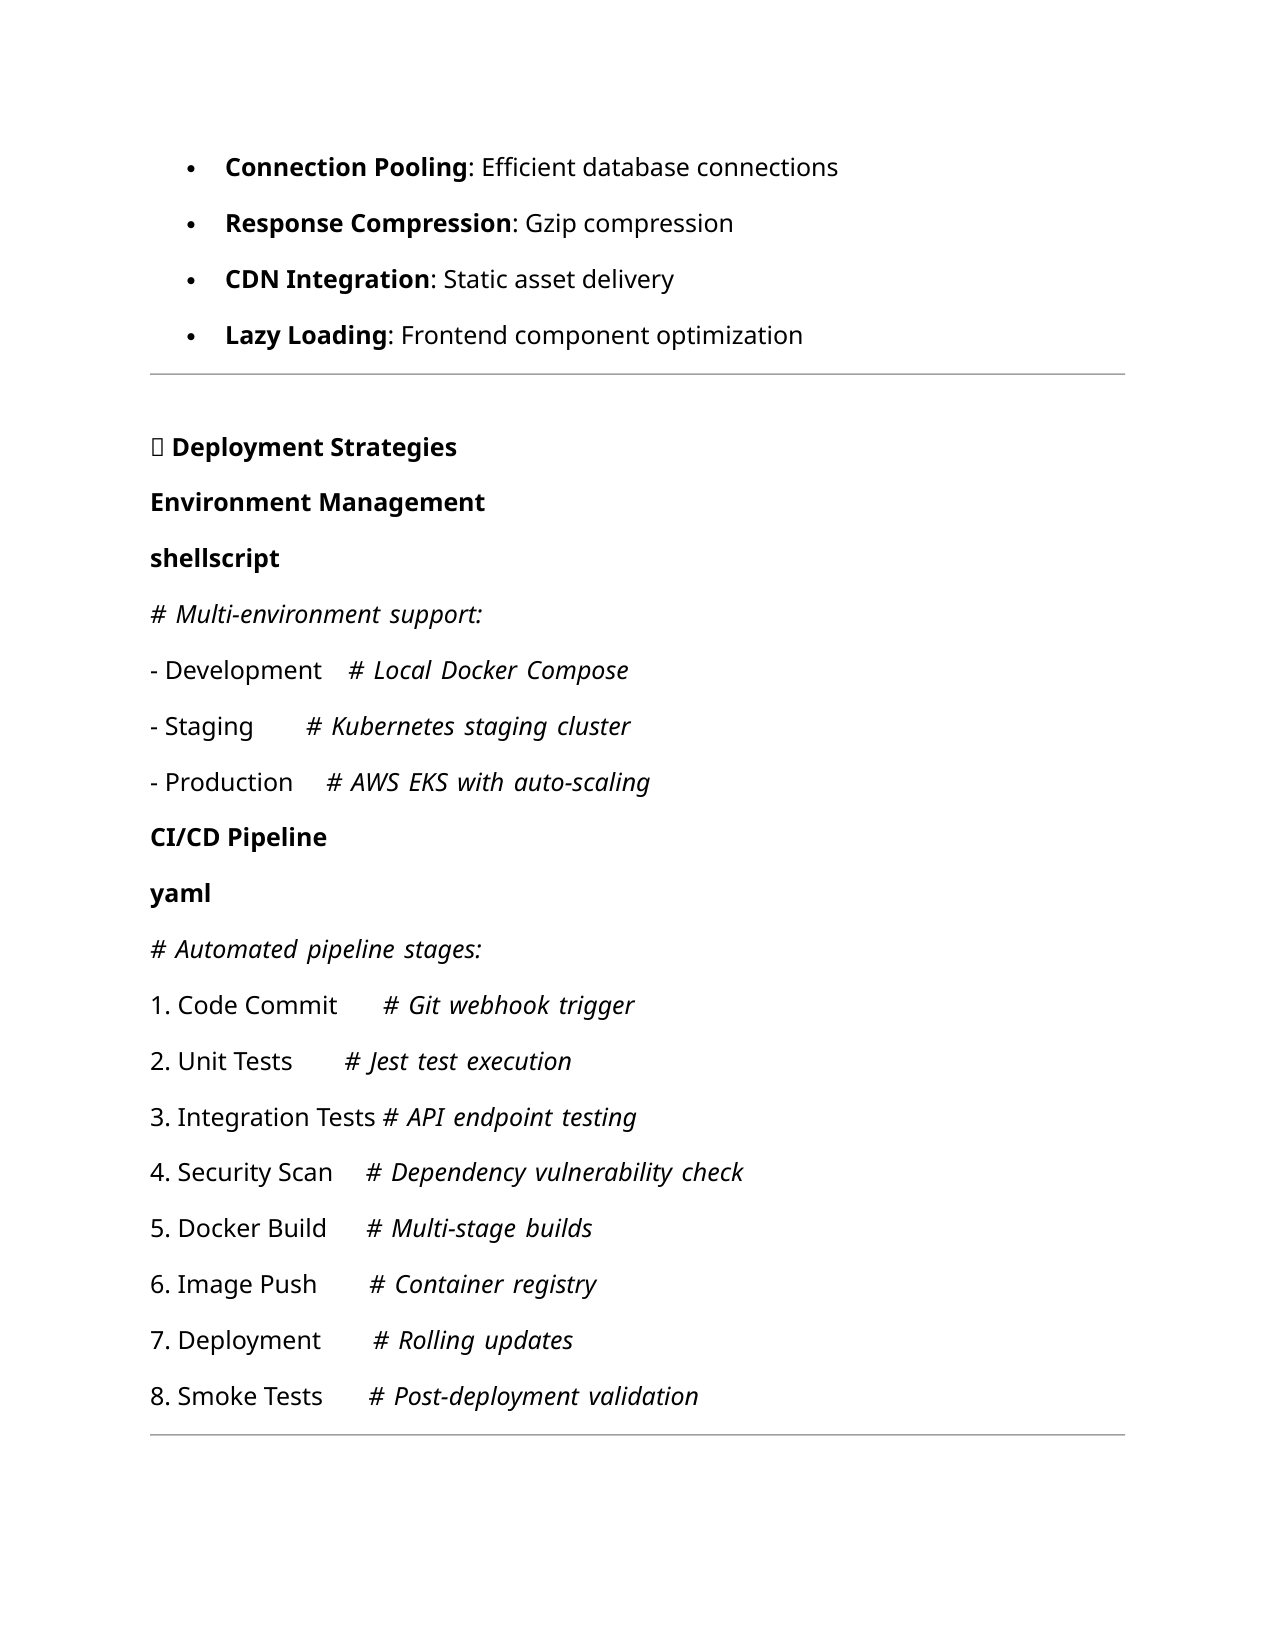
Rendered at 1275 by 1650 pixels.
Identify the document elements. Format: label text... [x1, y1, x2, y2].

text 5. Docker Build # Multi-stage builds [150, 1211, 1125, 1245]
text # Automated pipeline stages: [150, 932, 1125, 966]
text 🚀 Deployment Strategies [150, 429, 1125, 463]
text - Production # AWS EKS with auto-scaling [150, 764, 1125, 798]
text Environment Management [150, 485, 1125, 519]
text - Staging # Kubernetes staging cluster [150, 708, 1125, 742]
text 1. Code Commit # Git webhook trigger [150, 987, 1125, 1022]
text 3. Integration Tests # API endpoint testing [150, 1099, 1125, 1133]
list Connection Pooling: Efficient database connections [187, 150, 1125, 184]
list Response Compression: Gzip compression [187, 206, 1125, 240]
text 4. Security Scan # Dependency vulnerability check [150, 1155, 1125, 1189]
text yaml [150, 876, 1125, 910]
text # Multi-environment support: [150, 597, 1125, 631]
text shellscript [150, 541, 1125, 575]
text 2. Unit Tests # Jest test execution [150, 1043, 1125, 1077]
text - Development # Local Docker Compose [150, 652, 1125, 687]
text 8. Smoke Tests # Post-deployment validation [150, 1378, 1125, 1412]
text CI/CD Pipeline [150, 820, 1125, 854]
text 7. Deployment # Rolling updates [150, 1322, 1125, 1357]
list Lazy Loading: Frontend component optimization [187, 317, 1125, 352]
list CDN Integration: Static asset delivery [187, 262, 1125, 296]
text 6. Image Push # Container registry [150, 1267, 1125, 1301]
